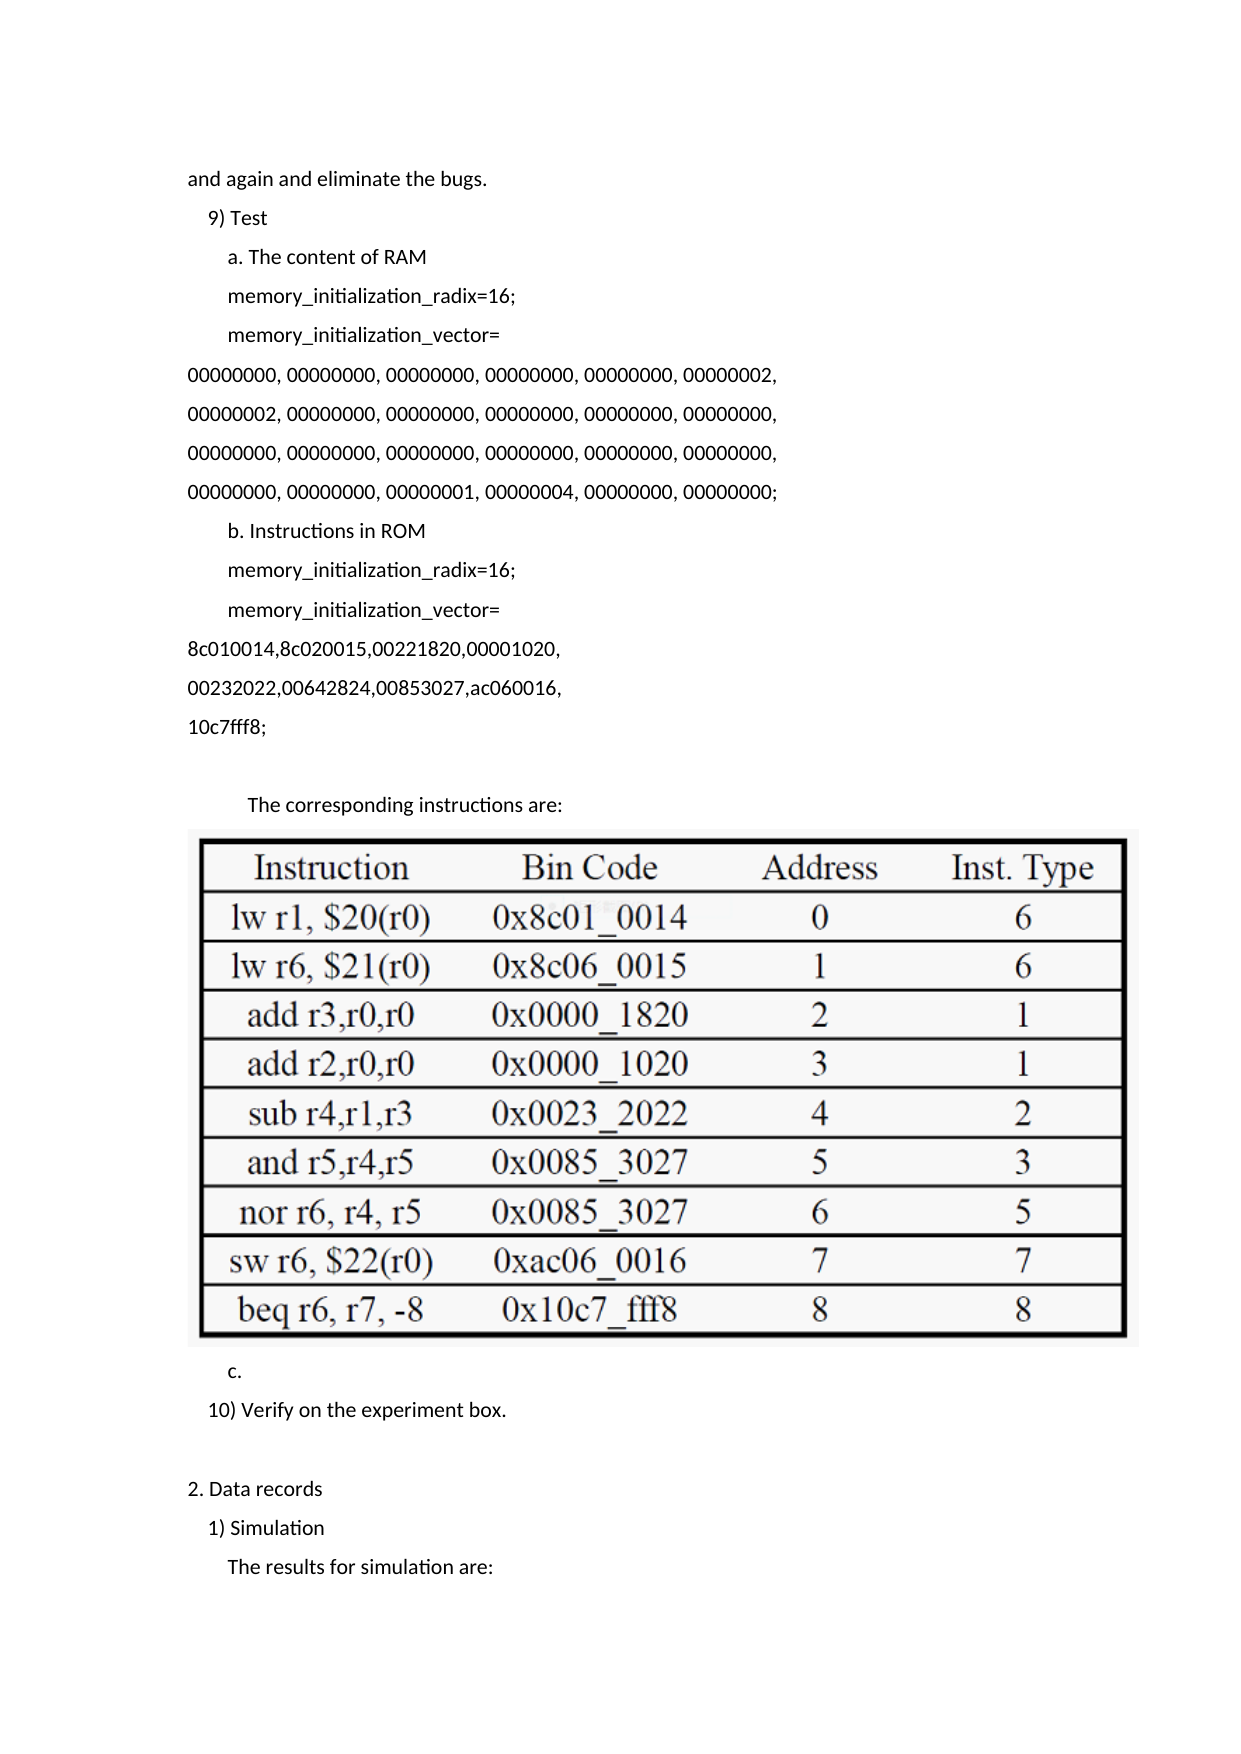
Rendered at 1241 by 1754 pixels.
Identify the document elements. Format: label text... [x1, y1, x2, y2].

text The results for simulation are: [187, 1550, 1053, 1583]
text memory_initialization_radix=16; [187, 554, 1053, 586]
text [187, 162, 1002, 194]
text c. [187, 1354, 1053, 1387]
text memory_initialization_radix=16; [187, 279, 1053, 312]
text 10) Verify on the experiment box. [187, 1393, 1053, 1426]
text 8c010014,8c020015,00221820,00001020, [187, 632, 1053, 664]
text 00000000, 00000000, 00000000, 00000000, 00000000, 00000000, [187, 436, 1053, 469]
text a. The content of RAM [187, 240, 1053, 273]
text 9) Test [187, 201, 1053, 234]
text 00000000, 00000000, 00000000, 00000000, 00000000, 00000002, [187, 358, 1053, 390]
text The corresponding instructions are: [187, 789, 1053, 821]
text memory_initialization_vector= [187, 593, 1053, 625]
text 2. Data records [187, 1472, 1053, 1504]
text 10c7fff8; [187, 710, 1053, 743]
text 00000002, 00000000, 00000000, 00000000, 00000000, 00000000, [187, 397, 1053, 429]
text memory_initialization_vector= [187, 319, 1053, 351]
text b. Instructions in ROM [187, 514, 1053, 547]
text 00232022,00642824,00853027,ac060016, [187, 671, 1053, 704]
text 1) Simulation [187, 1511, 1053, 1543]
text 00000000, 00000000, 00000001, 00000004, 00000000, 00000000; [187, 475, 1053, 508]
picture [187, 829, 1139, 1347]
